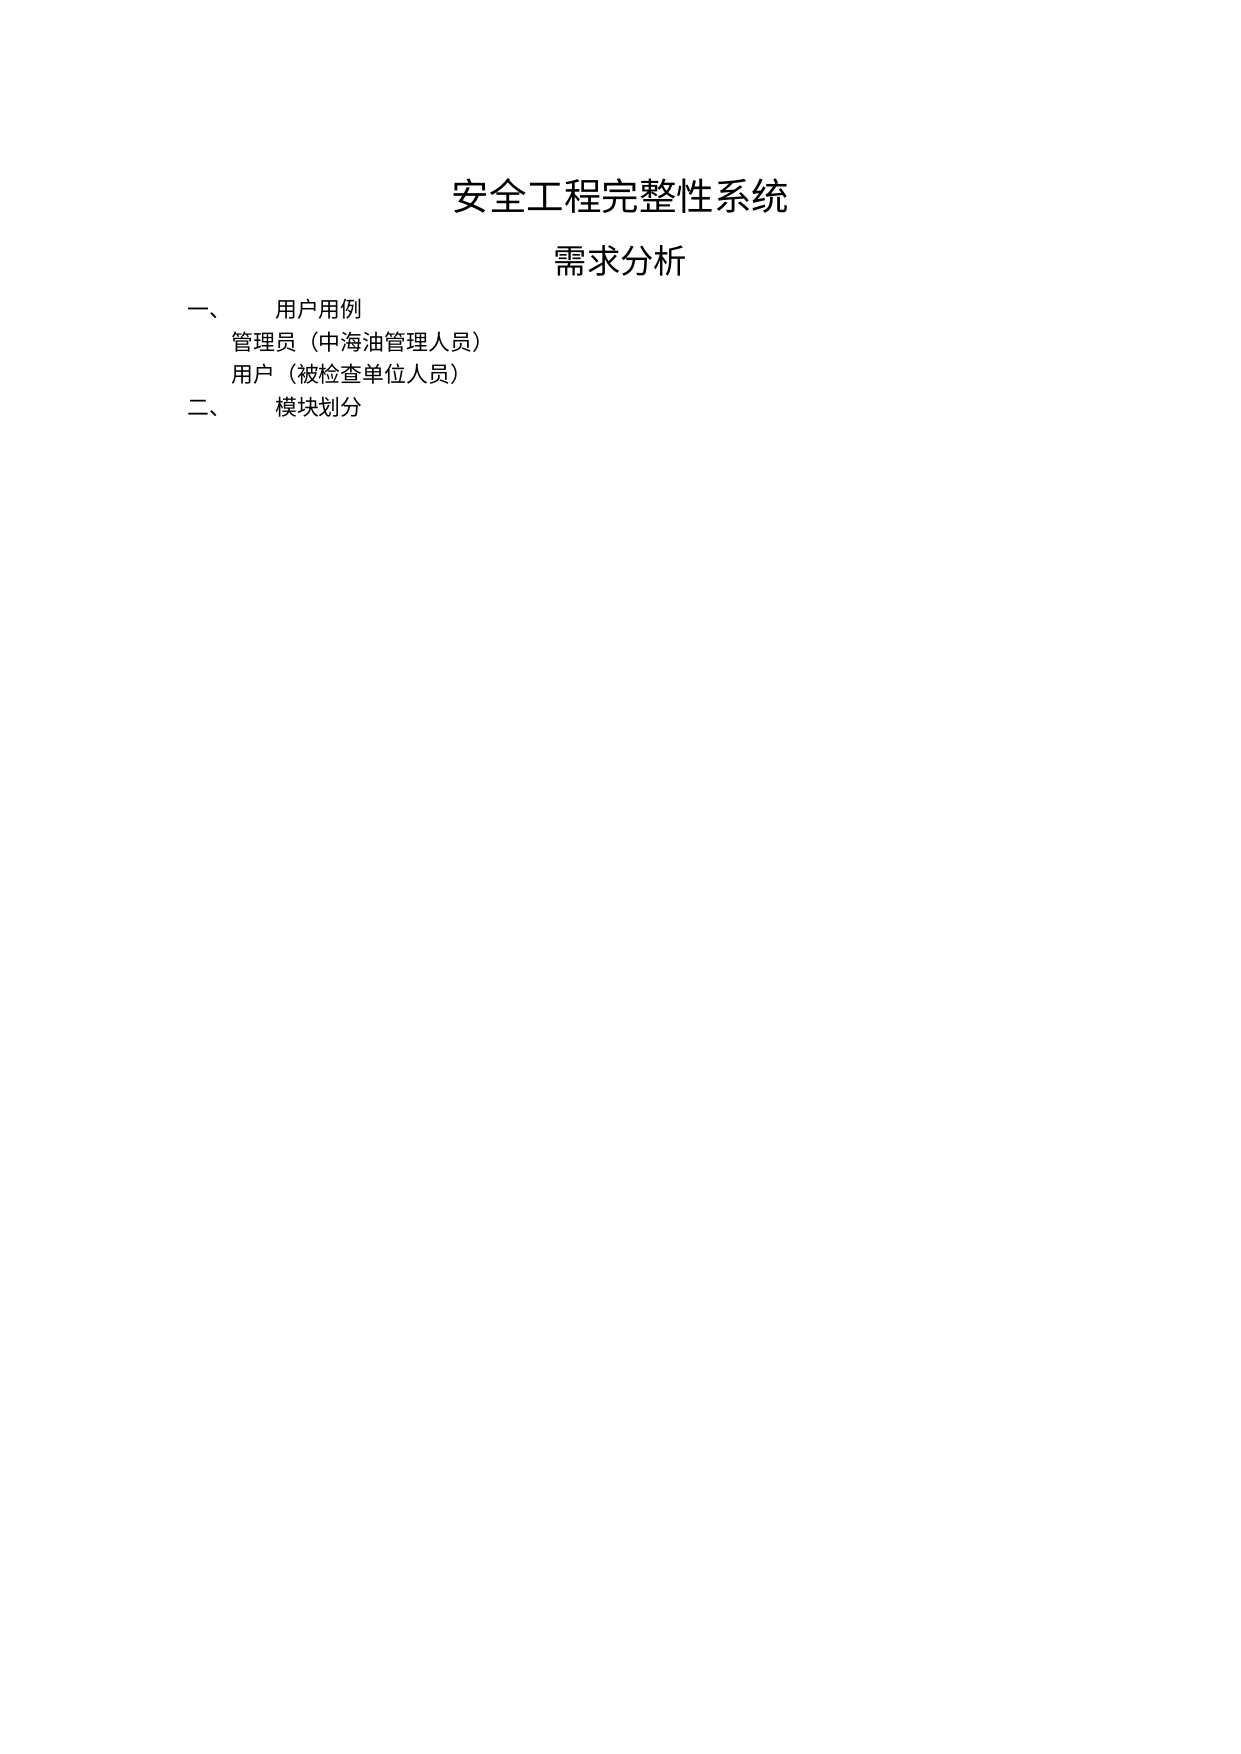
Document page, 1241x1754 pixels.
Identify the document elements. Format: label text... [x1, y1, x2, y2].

list 用户用例 [187, 292, 1053, 324]
list 用户（被检查单位人员） [231, 357, 1053, 389]
text 安全工程完整性系统 [187, 162, 1053, 227]
text 需求分析 [187, 227, 1053, 292]
list 模块划分 [187, 389, 1053, 422]
list 管理员（中海油管理人员） [231, 324, 1053, 357]
